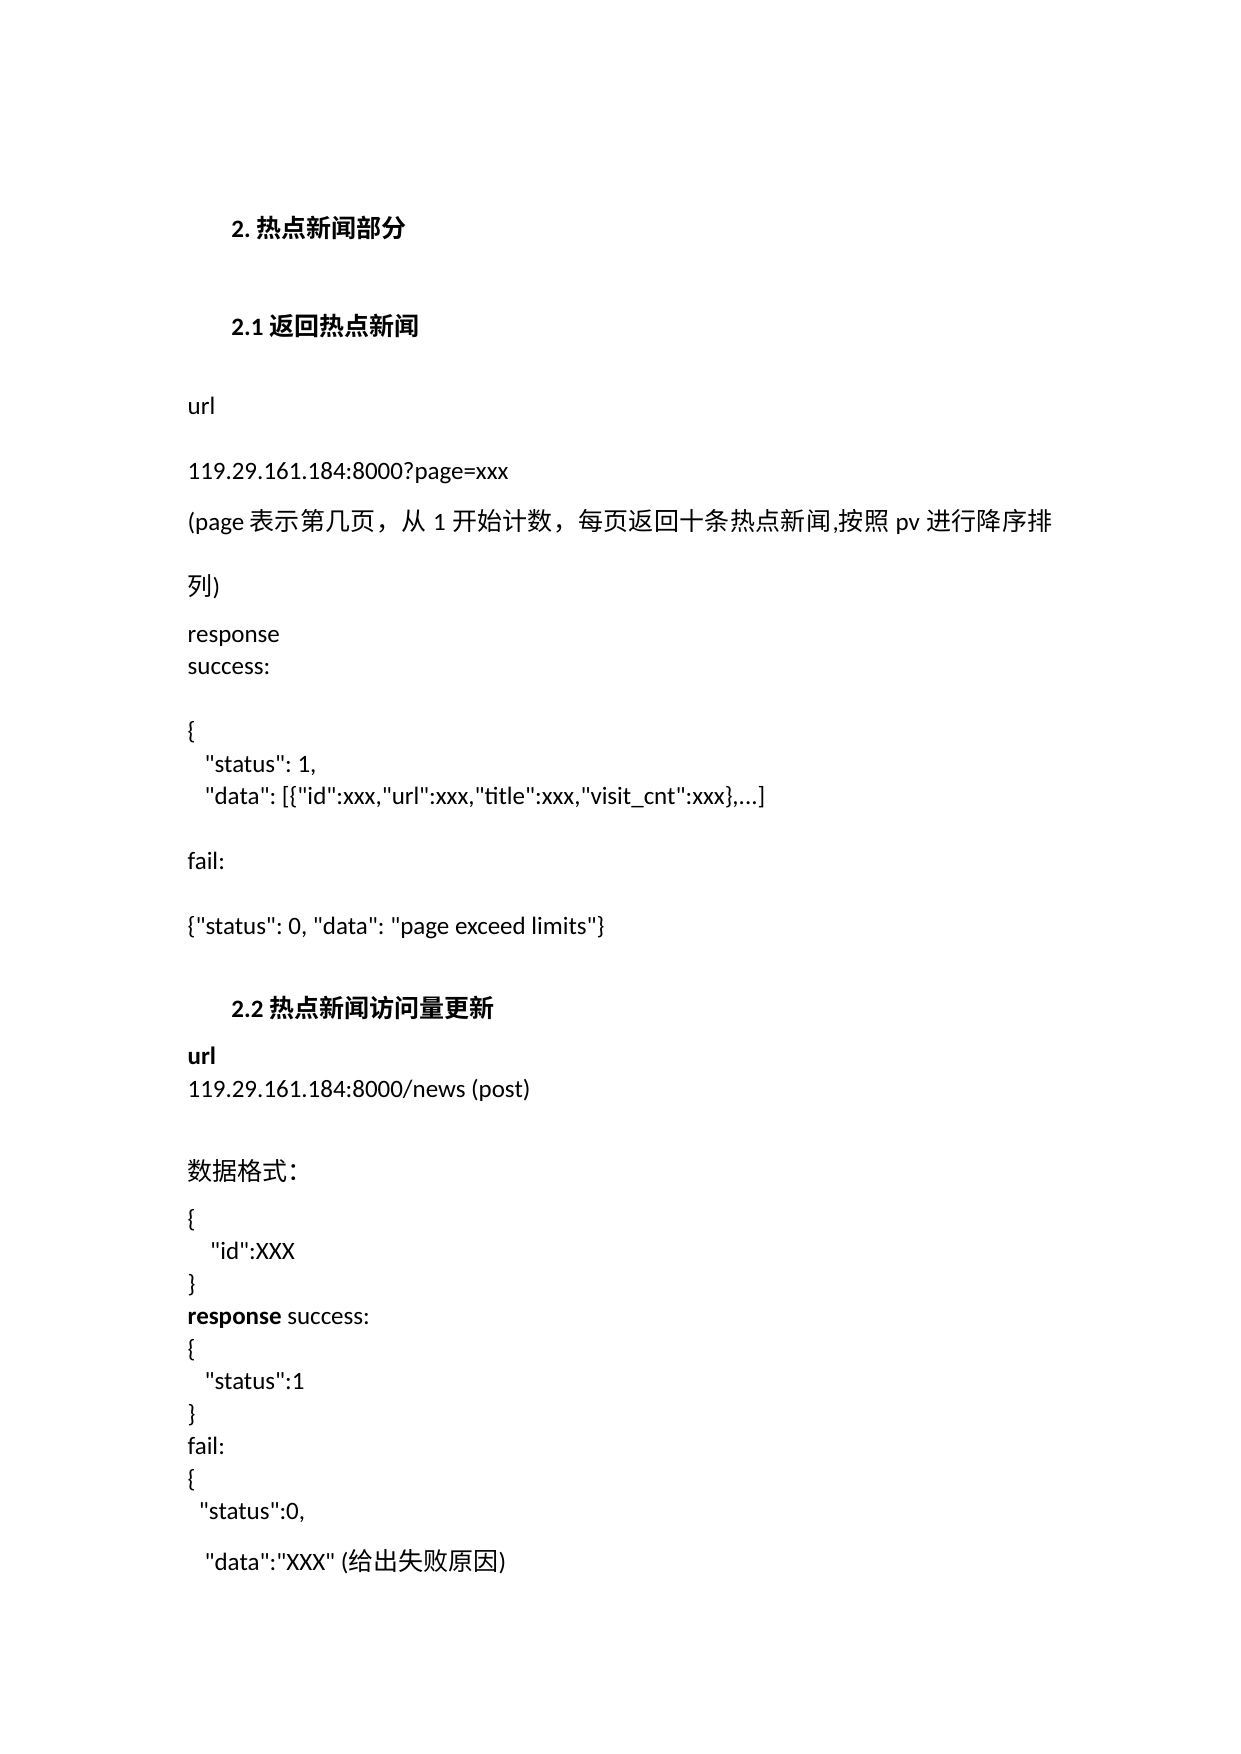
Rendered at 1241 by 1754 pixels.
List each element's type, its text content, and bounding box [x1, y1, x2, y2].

text response [187, 617, 1053, 649]
text success: [187, 649, 1053, 682]
text } [187, 1397, 1053, 1429]
text "status":0, [187, 1494, 1053, 1527]
text "status":1 [187, 1364, 1053, 1397]
text 2.2 热点新闻访问量更新 [187, 974, 1053, 1039]
text 数据格式： [187, 1137, 1053, 1202]
text fail: [187, 1429, 1053, 1462]
text 119.29.161.184:8000/news (post) [187, 1072, 1053, 1104]
text "status": 1, [187, 747, 1053, 779]
text fail: [187, 844, 1053, 877]
text (page表示第几页，从 1 开始计数，每页返回十条热点新闻,按照 pv 进行降序排列) [187, 487, 1053, 617]
text { [187, 714, 1053, 747]
text url [187, 1039, 1053, 1072]
text 2. 热点新闻部分 [187, 194, 1053, 259]
text "data": [{"id":xxx,"url":xxx,"title":xxx,"visit_cnt":xxx},...] [187, 779, 1053, 812]
text } [187, 1267, 1053, 1299]
text url [187, 389, 1053, 422]
text { [187, 1332, 1053, 1364]
text { [187, 1202, 1053, 1234]
text { [187, 1462, 1053, 1494]
text response success: [187, 1299, 1053, 1332]
text 119.29.161.184:8000?page=xxx [187, 454, 1053, 487]
text "data":"XXX" (给出失败原因) [187, 1527, 1053, 1592]
text {"status": 0, "data": "page exceed limits"} [187, 909, 1053, 942]
text 2.1 返回热点新闻 [187, 292, 1053, 357]
text "id":XXX [187, 1234, 1053, 1267]
